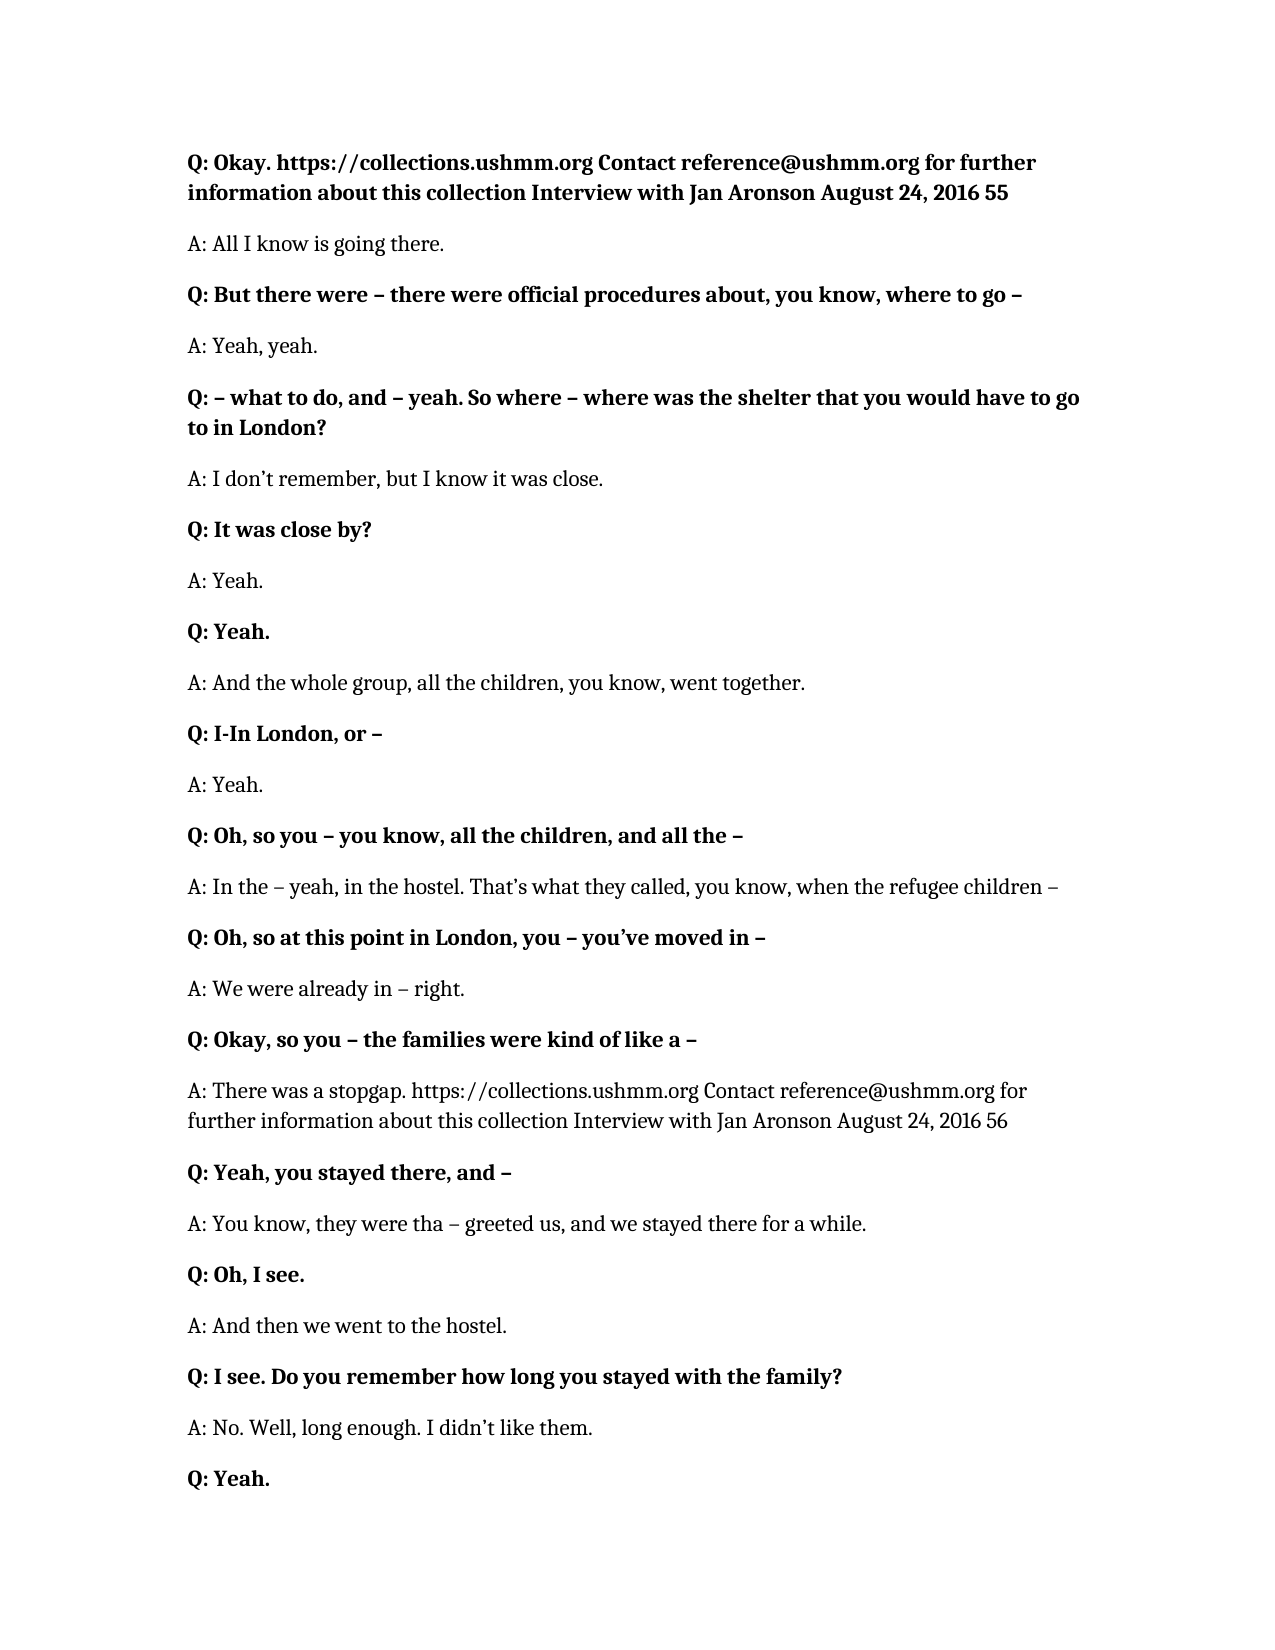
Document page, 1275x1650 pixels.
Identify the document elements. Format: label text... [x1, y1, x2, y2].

text A: Yeah, yeah. [187, 333, 1087, 360]
text A: We were already in – right. [187, 976, 1087, 1002]
text A: You know, they were tha – greeted us, and we stayed there for a while. [187, 1210, 1087, 1237]
text A: All I know is going there. [187, 231, 1087, 258]
text Q: Okay, so you – the families were kind of like a – [187, 1027, 1087, 1053]
text Q: I see. Do you remember how long you stayed with the family? [187, 1363, 1087, 1390]
text Q: Yeah, you stayed there, and – [187, 1159, 1087, 1186]
text Q: Okay. https://collections.ushmm.org Contact reference@ushmm.org for further information about this collection Interview with Jan Aronson August 24, 2016 55 [187, 150, 1087, 207]
text A: There was a stopgap. https://collections.ushmm.org Contact reference@ushmm.org for further information about this collection Interview with Jan Aronson August 24, 2016 56 [187, 1078, 1087, 1135]
text Q: Yeah. [187, 619, 1087, 645]
text A: And the whole group, all the children, you know, went together. [187, 670, 1087, 696]
text Q: Oh, I see. [187, 1261, 1087, 1288]
text A: I don’t remember, but I know it was close. [187, 466, 1087, 492]
text Q: But there were – there were official procedures about, you know, where to go – [187, 282, 1087, 309]
text Q: Oh, so at this point in London, you – you’ve moved in – [187, 925, 1087, 951]
text A: No. Well, long enough. I didn’t like them. [187, 1414, 1087, 1441]
text Q: Oh, so you – you know, all the children, and all the – [187, 823, 1087, 849]
text Q: – what to do, and – yeah. So where – where was the shelter that you would have to go to in London? [187, 384, 1087, 441]
text Q: Yeah. [187, 1466, 1087, 1492]
text A: And then we went to the hostel. [187, 1312, 1087, 1339]
text A: In the – yeah, in the hostel. That’s what they called, you know, when the refugee children – [187, 874, 1087, 900]
text Q: I-In London, or – [187, 721, 1087, 747]
text Q: It was close by? [187, 517, 1087, 543]
text A: Yeah. [187, 772, 1087, 798]
text A: Yeah. [187, 568, 1087, 594]
